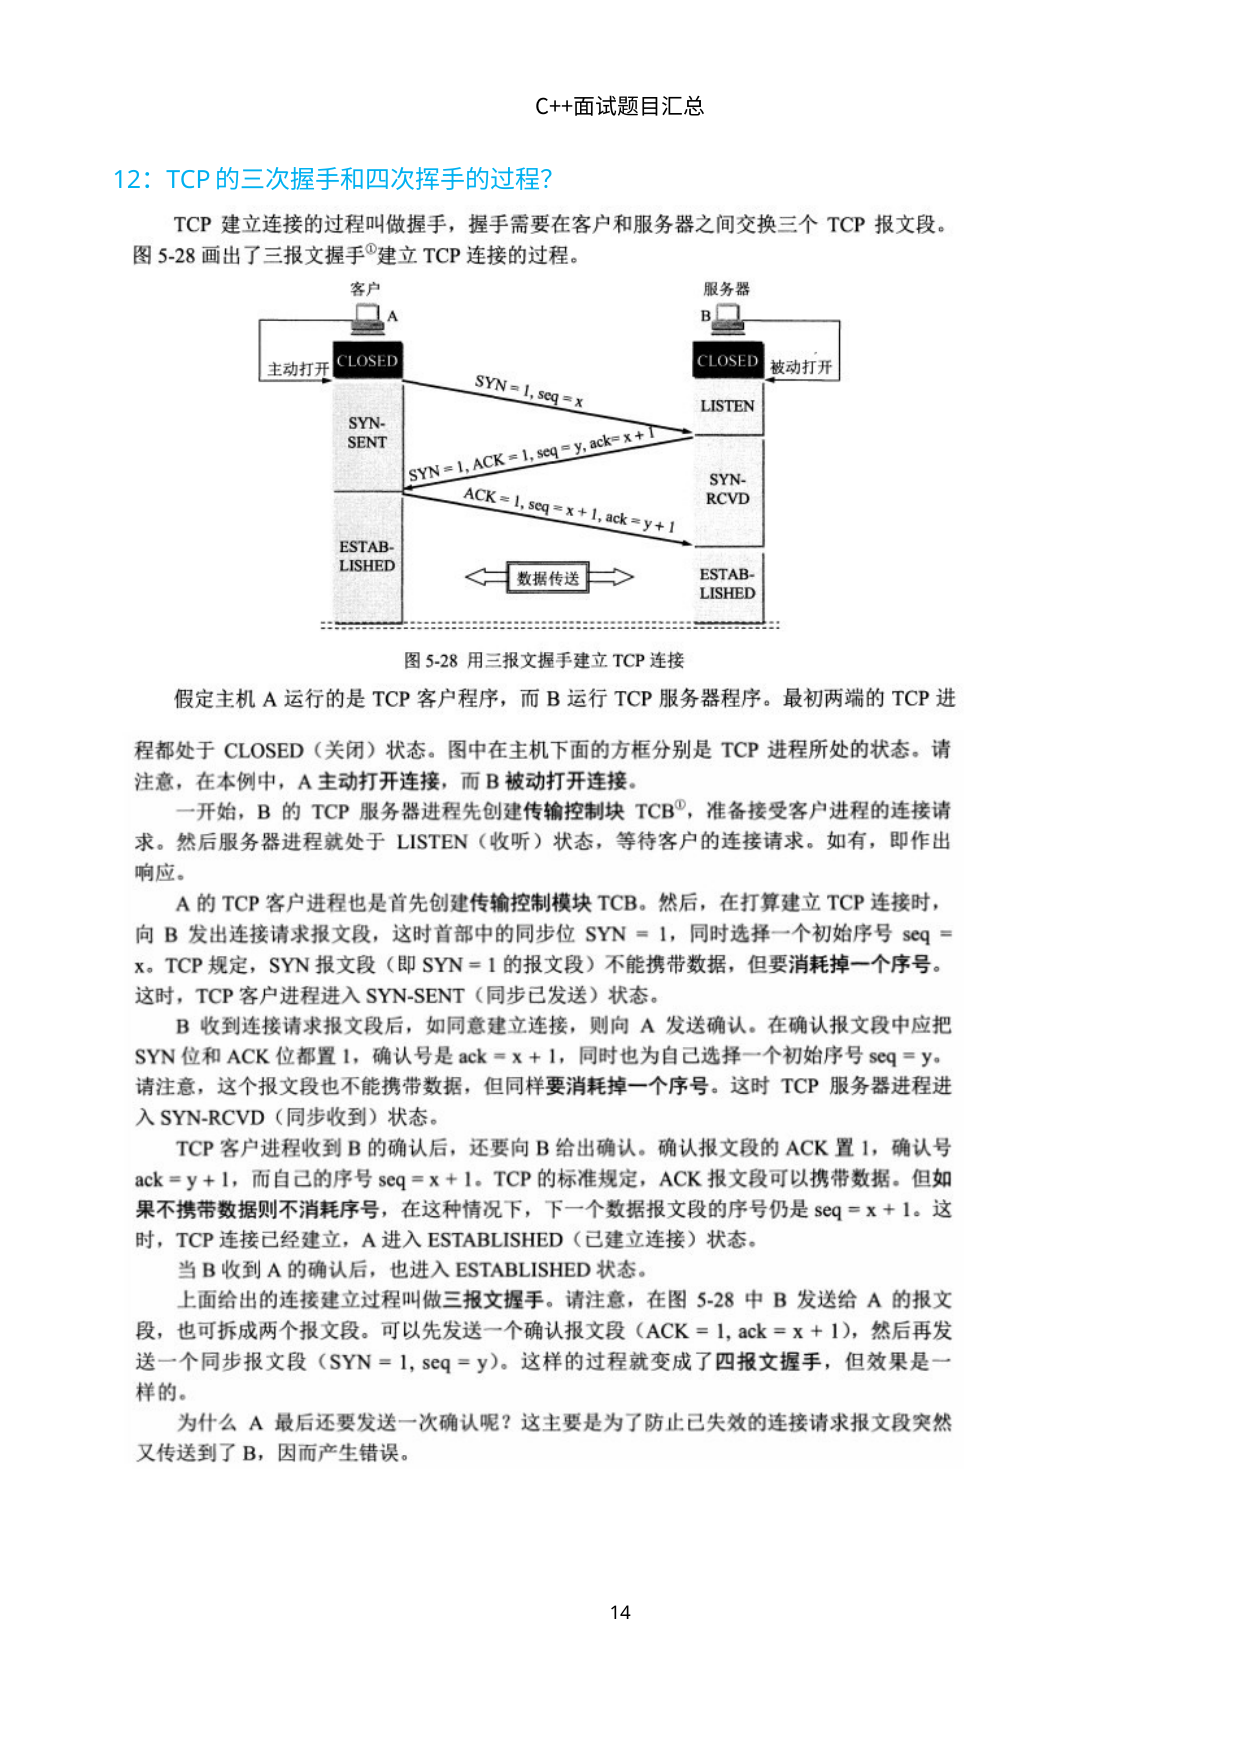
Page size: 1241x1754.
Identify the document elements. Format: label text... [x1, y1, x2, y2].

subtitle 12：TCP的三次握手和四次挥手的过程？ [112, 160, 1128, 196]
picture [112, 196, 978, 1480]
